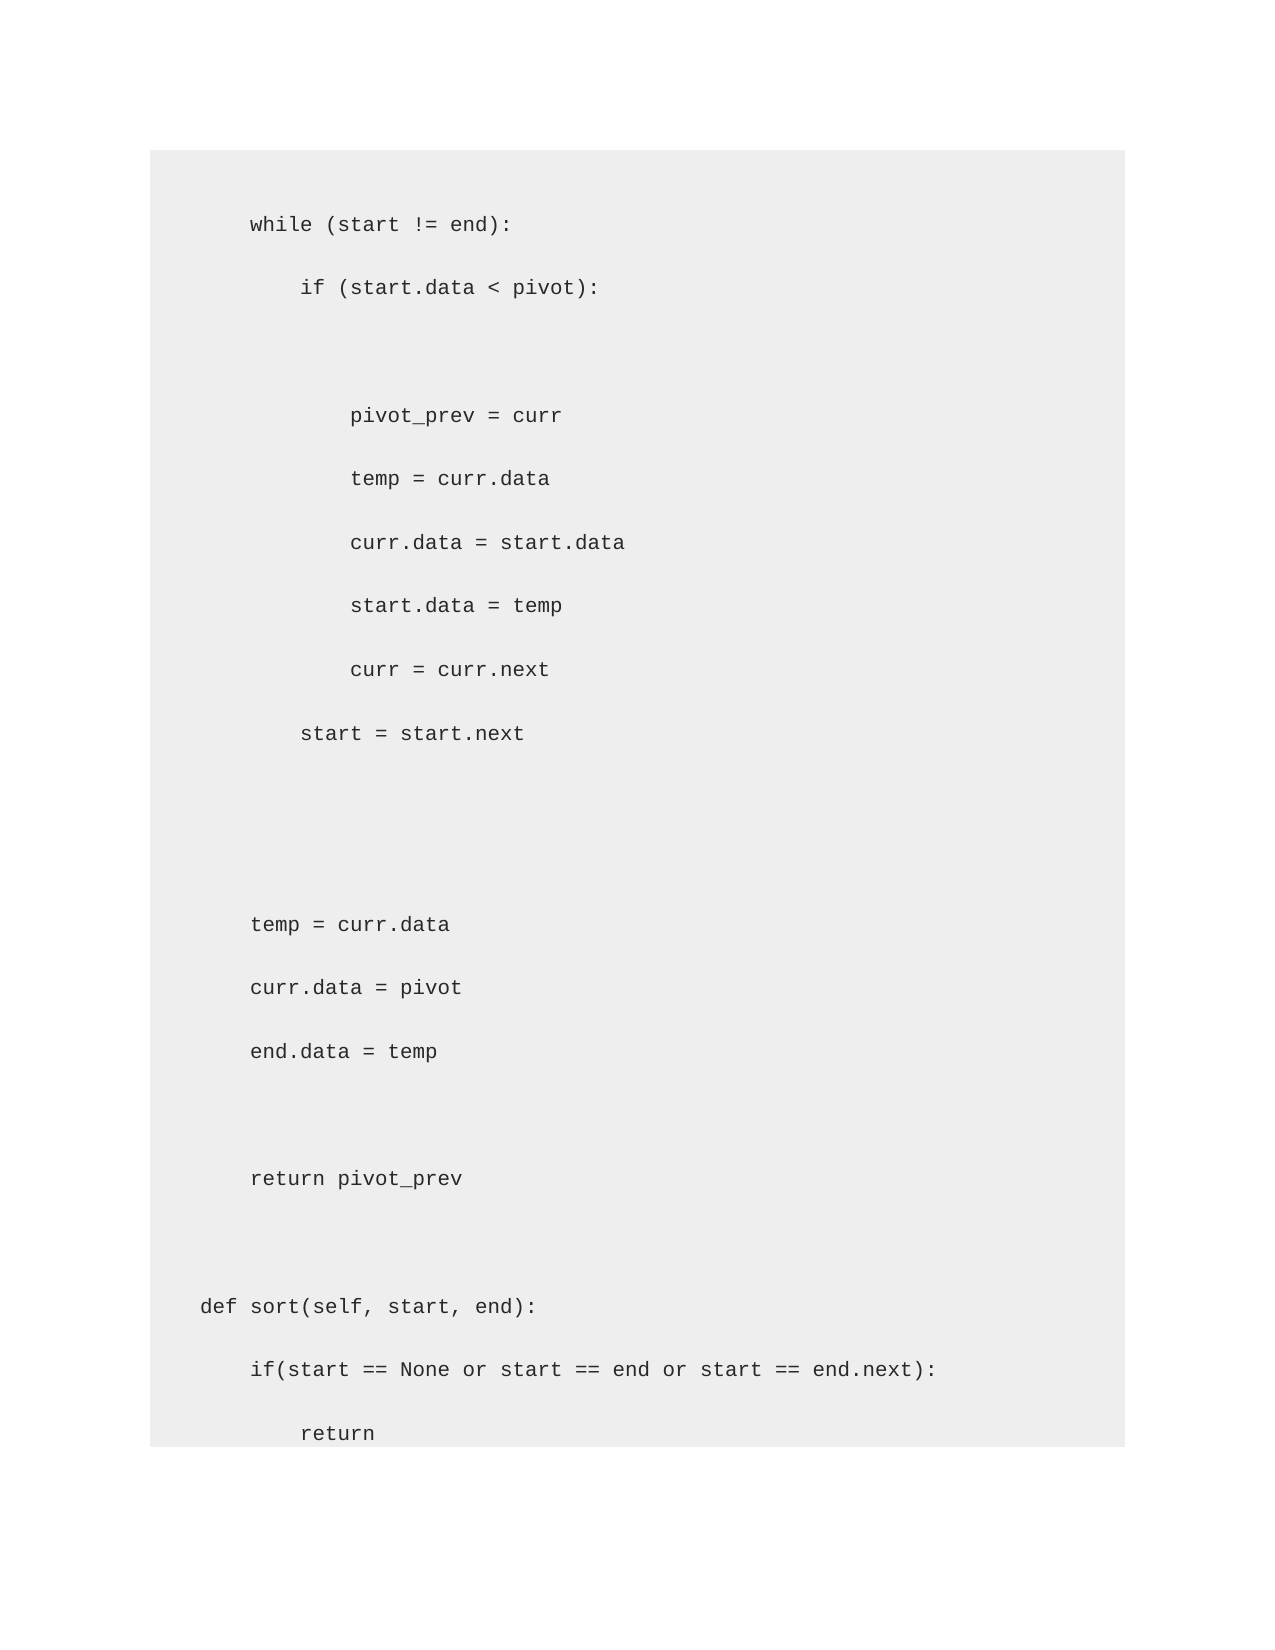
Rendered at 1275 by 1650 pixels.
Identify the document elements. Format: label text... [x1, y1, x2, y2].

text def sort(self, start, end): [150, 1296, 1125, 1319]
text curr = curr.next [150, 659, 1125, 683]
text start.data = temp [150, 596, 1125, 619]
text end.data = temp [150, 1041, 1125, 1065]
text start = start.next [150, 723, 1125, 746]
text curr.data = pivot [150, 977, 1125, 1001]
text return [150, 1423, 1125, 1447]
text temp = curr.data [150, 914, 1125, 937]
text return pivot_prev [150, 1168, 1125, 1192]
text curr.data = start.data [150, 532, 1125, 556]
text if (start.data < pivot): [150, 277, 1125, 301]
text while (start != end): [150, 214, 1125, 237]
text temp = curr.data [150, 468, 1125, 492]
text pivot_prev = curr [150, 404, 1125, 428]
text if(start == None or start == end or start == end.next): [150, 1359, 1125, 1383]
